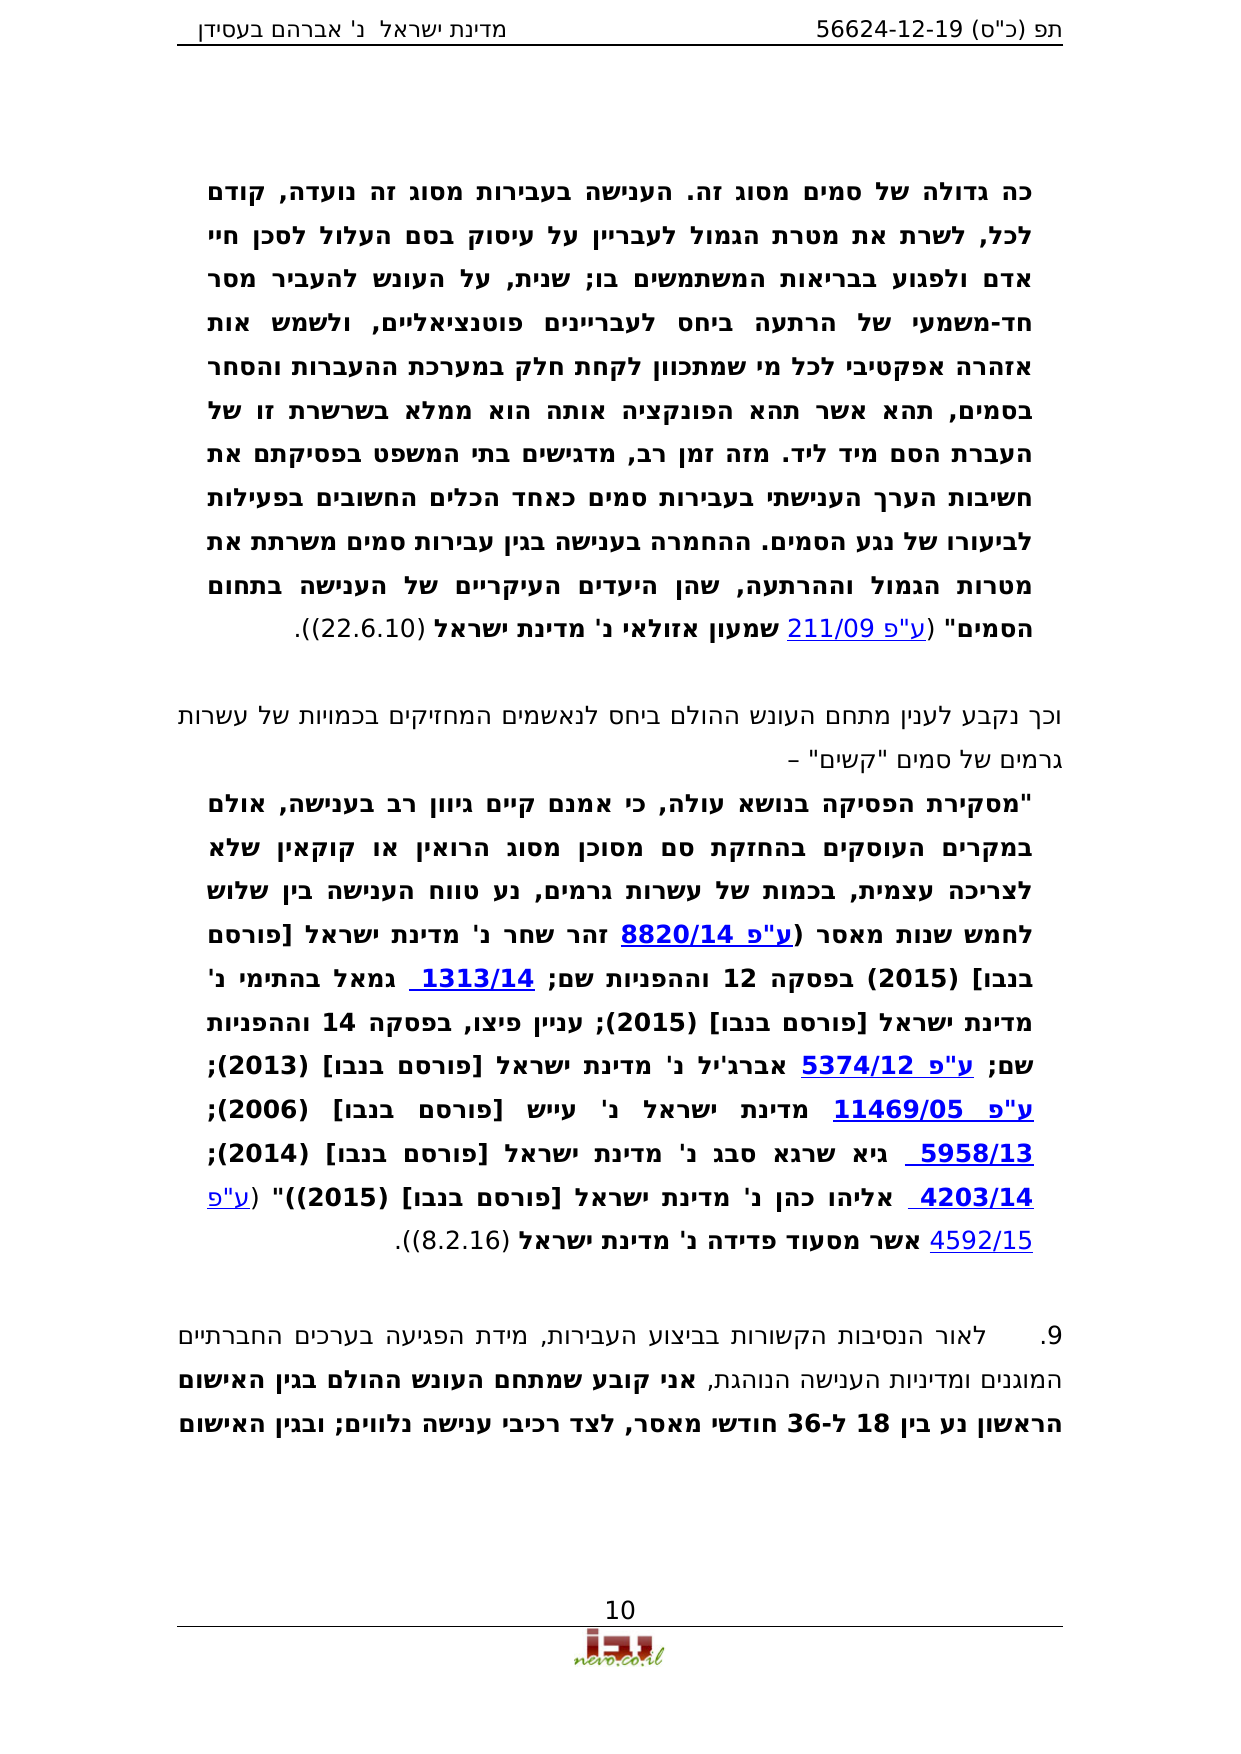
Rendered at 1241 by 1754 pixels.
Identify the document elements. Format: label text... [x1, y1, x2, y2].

text "מסקירת הפסיקה בנושא עולה, כי אמנם קיים גיוון רב בענישה, אולם במקרים העוסקים בהחזקת סם מסוכן מסוג הרואין או קוקאין שלא לצריכה עצמית, בכמות של עשרות גרמים, נע טווח הענישה בין שלוש לחמש שנות מאסר (ע"פ 8820/14 זהר שחר נ' מדינת ישראל [פורסם בנבו] (2015) בפסקה 12 וההפניות שם; 1313/14 גמאל בהתימי נ' מדינת ישראל [פורסם בנבו] (2015); עניין פיצו, בפסקה 14 וההפניות שם; ע"פ 5374/12 אברג'יל נ' מדינת ישראל [פורסם בנבו] (2013); ע"פ 11469/05 מדינת ישראל נ' עייש [פורסם בנבו] (2006); 5958/13 גיא שרגא סבג נ' מדינת ישראל [פורסם בנבו] (2014); 4203/14 אליהו כהן נ' מדינת ישראל [פורסם בנבו] (2015))" (ע"פ 4592/15 אשר מסעוד פדידה נ' מדינת ישראל (8.2.16)). [207, 789, 1033, 1256]
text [207, 177, 1033, 644]
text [177, 1321, 1063, 1438]
picture [574, 1628, 666, 1667]
text וכך נקבע לענין מתחם העונש ההולם ביחס לנאשמים המחזיקים בכמויות של עשרות גרמים של סמים "קשים" – [177, 702, 1063, 774]
